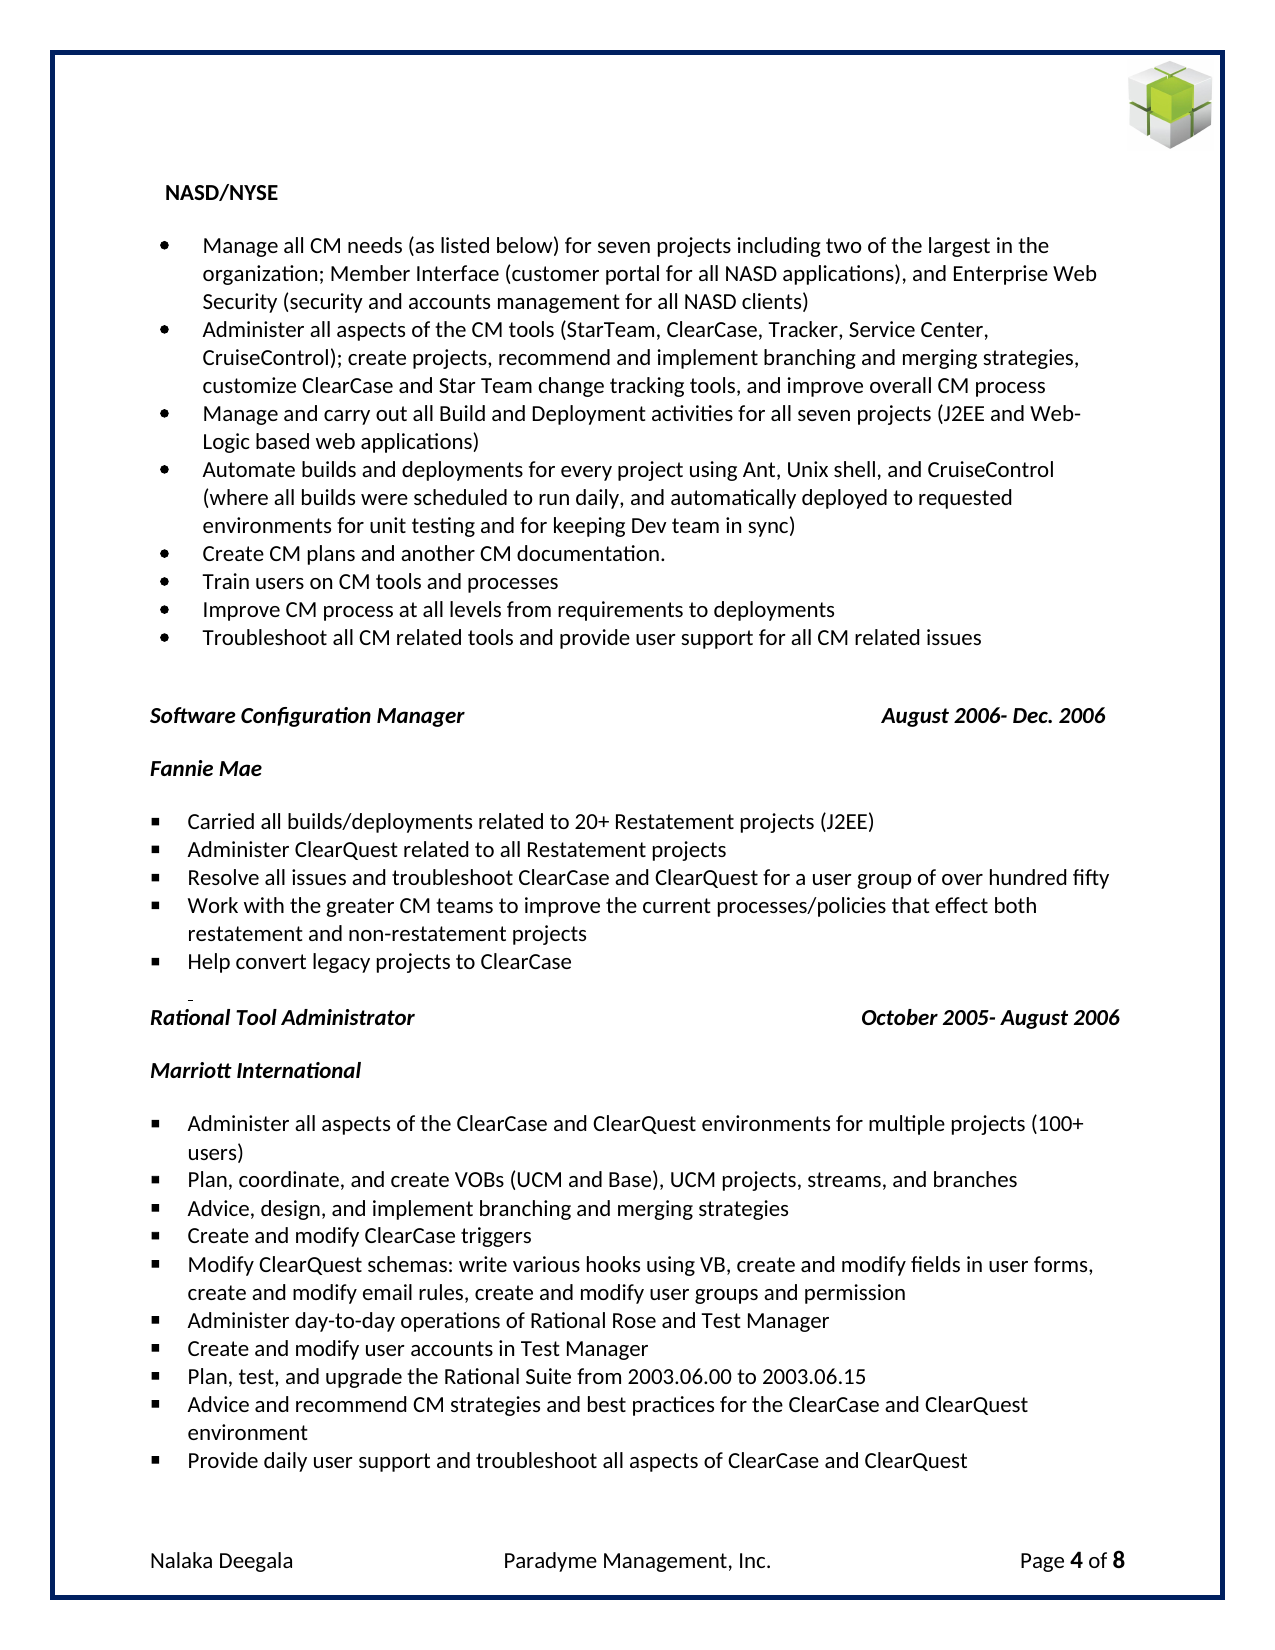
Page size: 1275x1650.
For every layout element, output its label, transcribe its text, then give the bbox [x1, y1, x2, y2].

list Plan, test, and upgrade the Rational Suite from 2003.06.00 to 2003.06.15 [150, 1362, 1125, 1390]
text NASD/NYSE [165, 178, 1110, 206]
list Administer all aspects of the ClearCase and ClearQuest environments for multiple projects (100+ users) [150, 1109, 1125, 1166]
list Provide daily user support and troubleshoot all aspects of ClearCase and ClearQuest [150, 1446, 1125, 1474]
list Troubleshoot all CM related tools and provide user support for all CM related issues [165, 623, 1125, 651]
picture [1126, 59, 1214, 151]
list Manage all CM needs (as listed below) for seven projects including two of the largest in the organization; Member Interface (customer portal for all NASD applications), and Enterprise Web Security (security and accounts management for all NASD clients) [165, 231, 1125, 315]
list Administer ClearQuest related to all Restatement projects [150, 835, 1125, 863]
list Create CM plans and another CM documentation. [165, 539, 1125, 567]
list Create and modify user accounts in Test Manager [150, 1334, 1125, 1362]
list Train users on CM tools and processes [165, 567, 1125, 595]
list Plan, coordinate, and create VOBs (UCM and Base), UCM projects, streams, and branches [150, 1166, 1125, 1194]
text Software Configuration Manager August 2006- Dec. 2006 [150, 701, 1125, 729]
list Manage and carry out all Build and Deployment activities for all seven projects (J2EE and Web-Logic based web applications) [165, 399, 1125, 455]
text Rational Tool Administrator October 2005- August 2006 [150, 1003, 1125, 1032]
list Modify ClearQuest schemas: write various hooks using VB, create and modify fields in user forms, create and modify email rules, create and modify user groups and permission [150, 1250, 1125, 1306]
text Fannie Mae [150, 754, 1125, 782]
list Resolve all issues and troubleshoot ClearCase and ClearQuest for a user group of over hundred fifty [150, 863, 1125, 891]
text Marriott International [150, 1057, 1125, 1084]
list Advice, design, and implement branching and merging strategies [150, 1194, 1125, 1222]
list Work with the greater CM teams to improve the current processes/policies that effect both restatement and non-restatement projects [150, 891, 1125, 947]
list Advice and recommend CM strategies and best practices for the ClearCase and ClearQuest environment [150, 1390, 1125, 1446]
list Automate builds and deployments for every project using Ant, Unix shell, and CruiseControl (where all builds were scheduled to run daily, and automatically deployed to requested environments for unit testing and for keeping Dev team in sync) [165, 455, 1125, 539]
list Help convert legacy projects to ClearCase [150, 947, 1125, 976]
list Administer day-to-day operations of Rational Rose and Test Manager [150, 1306, 1125, 1334]
list Carried all builds/deployments related to 20+ Restatement projects (J2EE) [150, 807, 1125, 835]
list Create and modify ClearCase triggers [150, 1222, 1125, 1250]
list Administer all aspects of the CM tools (StarTeam, ClearCase, Tracker, Service Center, CruiseControl); create projects, recommend and implement branching and merging strategies, customize ClearCase and Star Team change tracking tools, and improve overall CM process [165, 315, 1125, 399]
list Improve CM process at all levels from requirements to deployments [165, 595, 1125, 623]
